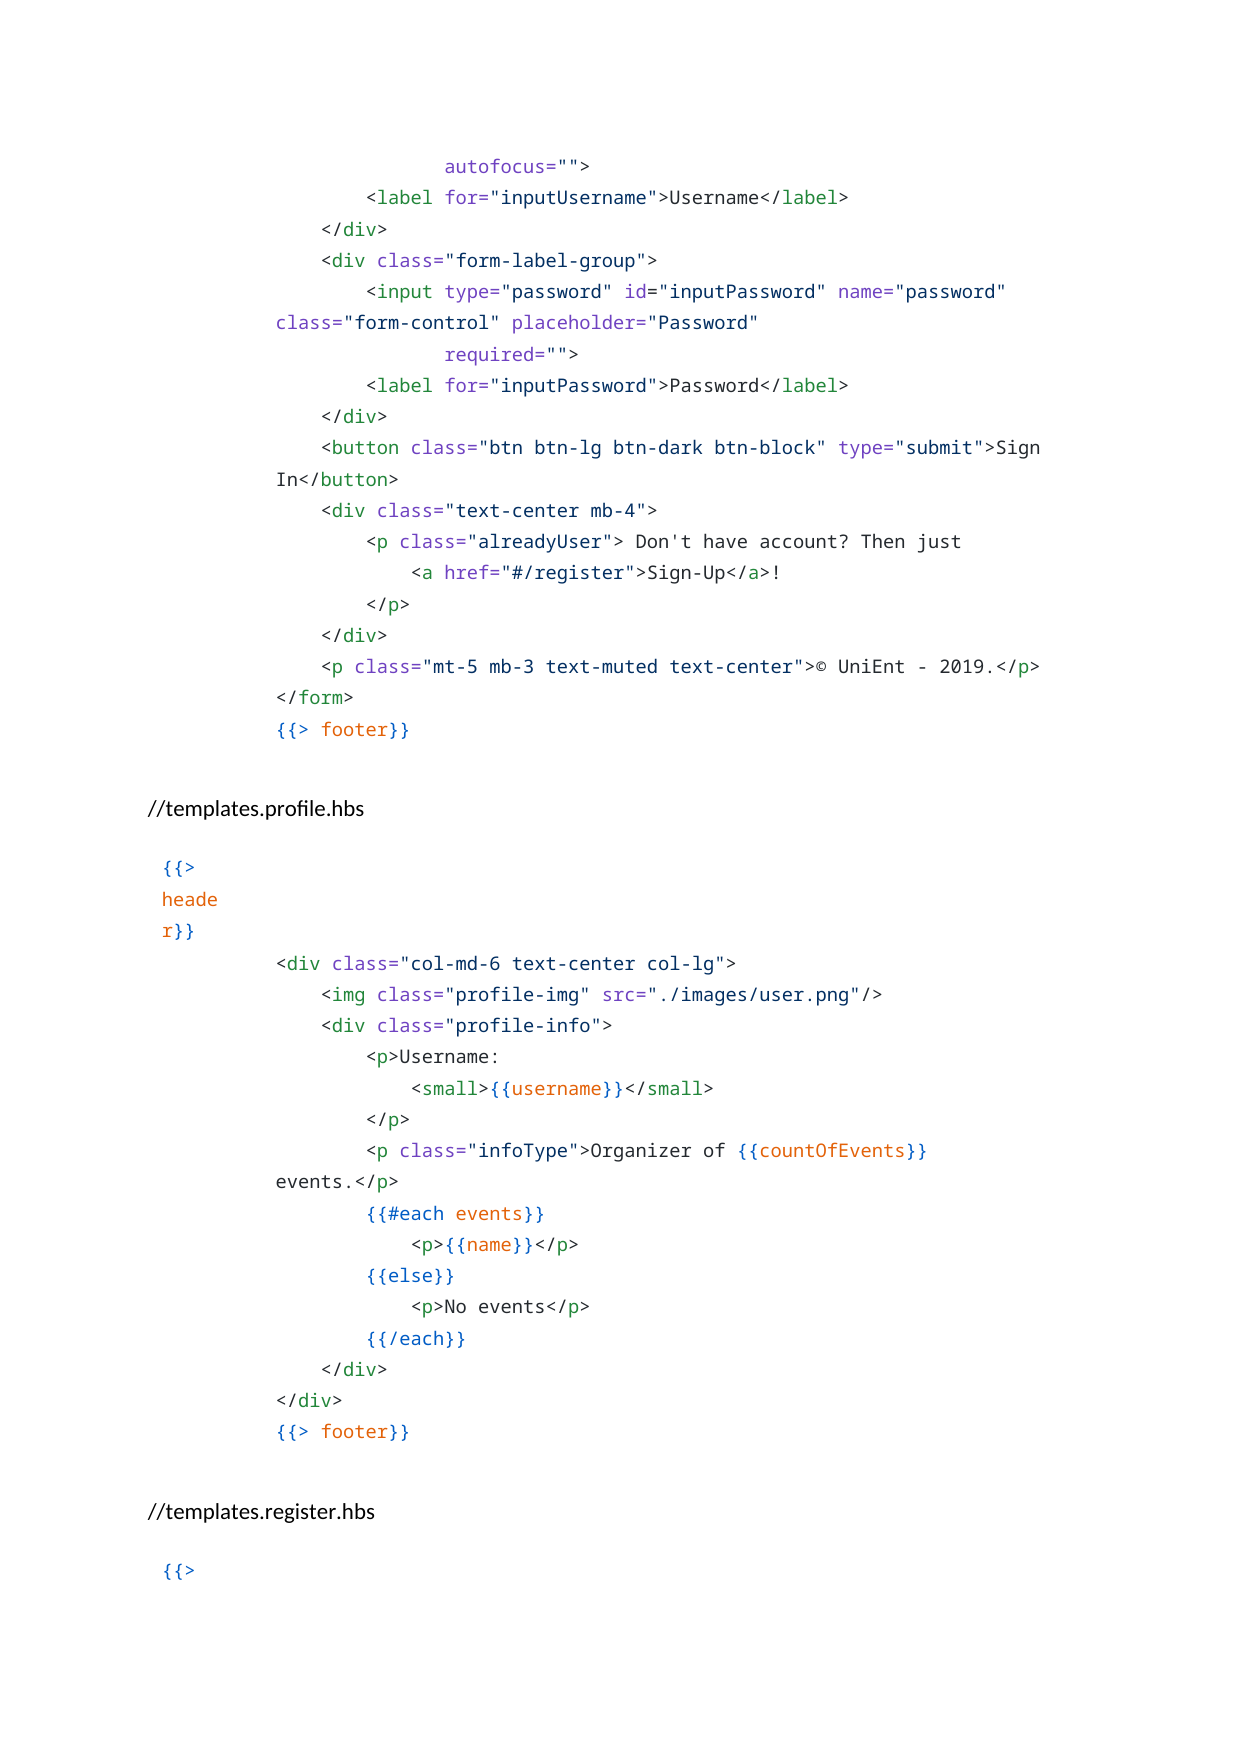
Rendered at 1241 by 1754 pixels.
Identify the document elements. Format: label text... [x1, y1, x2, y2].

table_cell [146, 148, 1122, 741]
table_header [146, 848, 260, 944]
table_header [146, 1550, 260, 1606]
text //templates.register.hbs [148, 1497, 1093, 1525]
text //templates.profile.hbs [148, 794, 1093, 822]
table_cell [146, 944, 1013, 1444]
